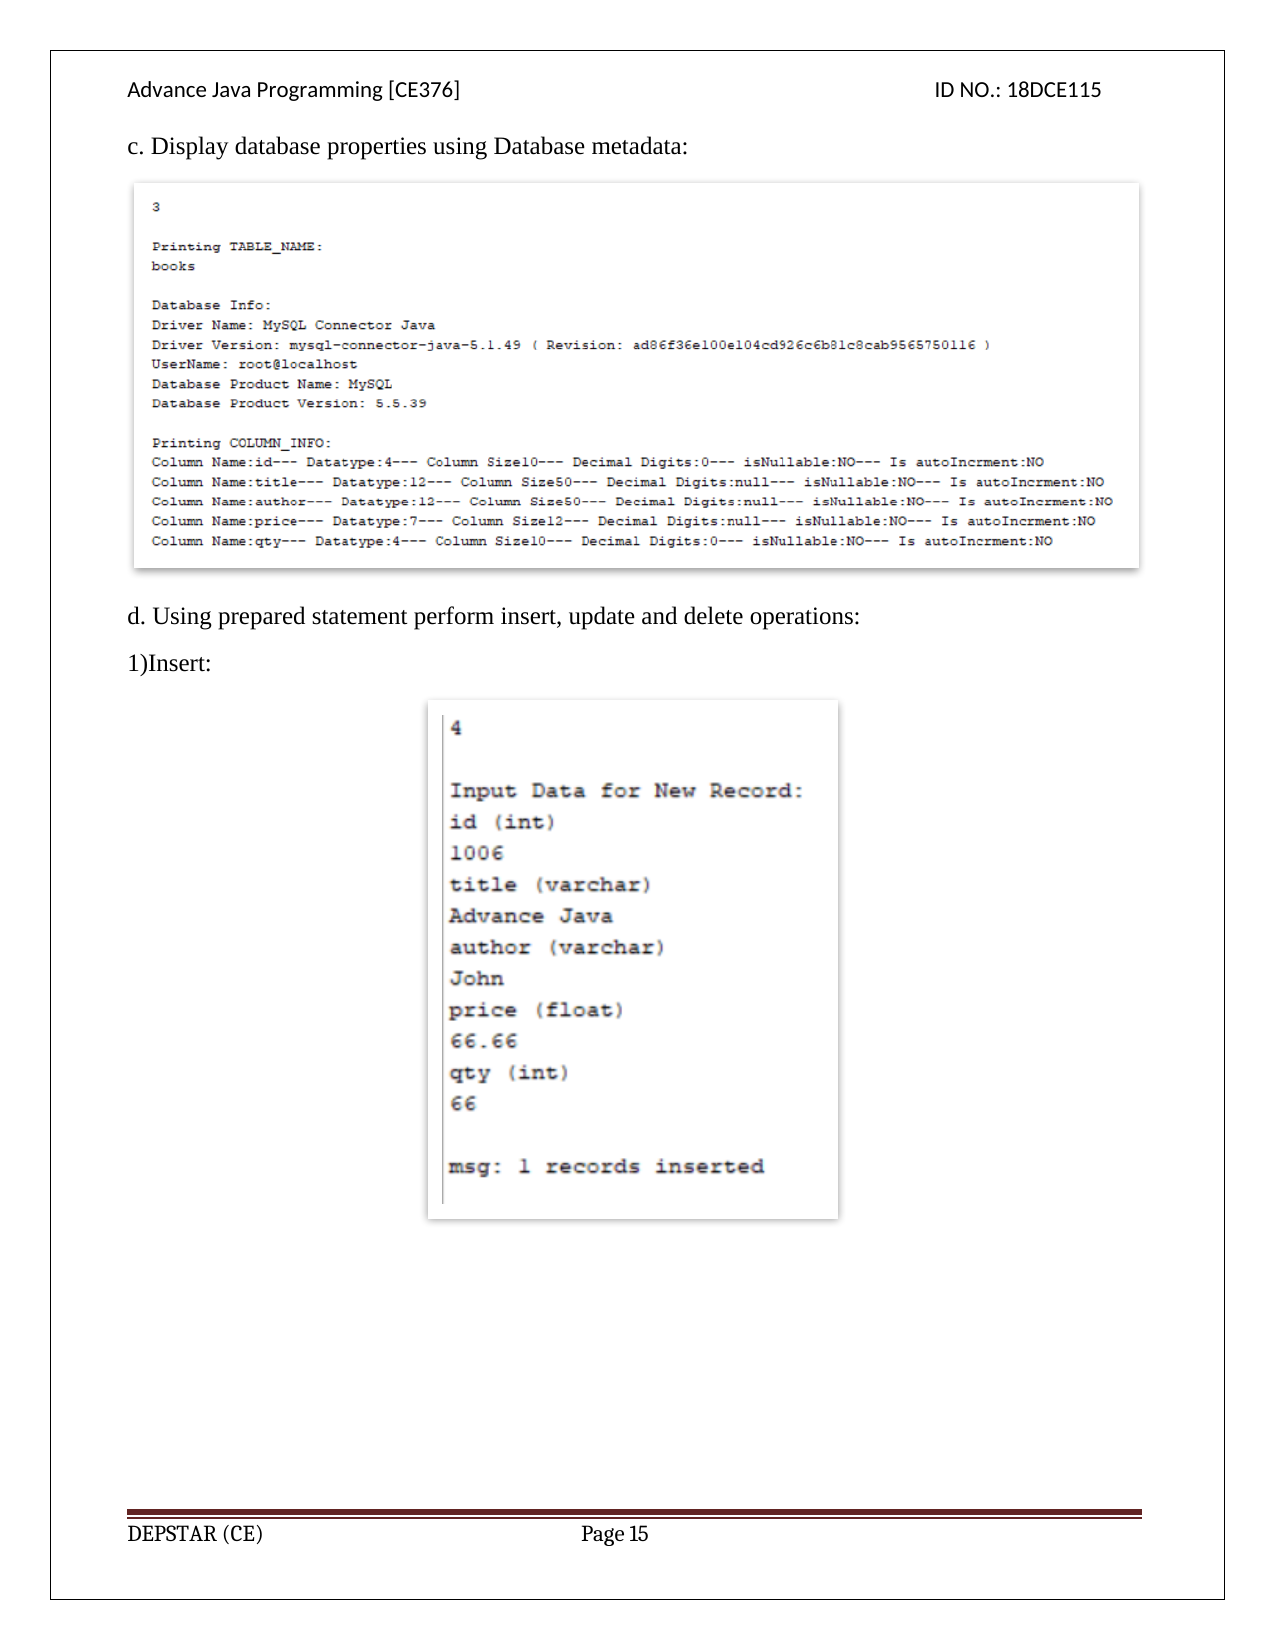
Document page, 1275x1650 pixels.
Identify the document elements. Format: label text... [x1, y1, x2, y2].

text d. Using prepared statement perform insert, update and delete operations: [127, 601, 1142, 629]
picture [442, 715, 823, 1204]
text c. Display database properties using Database metadata: [127, 131, 1142, 160]
picture [149, 198, 1124, 554]
text 1)Insert: [127, 648, 1142, 677]
